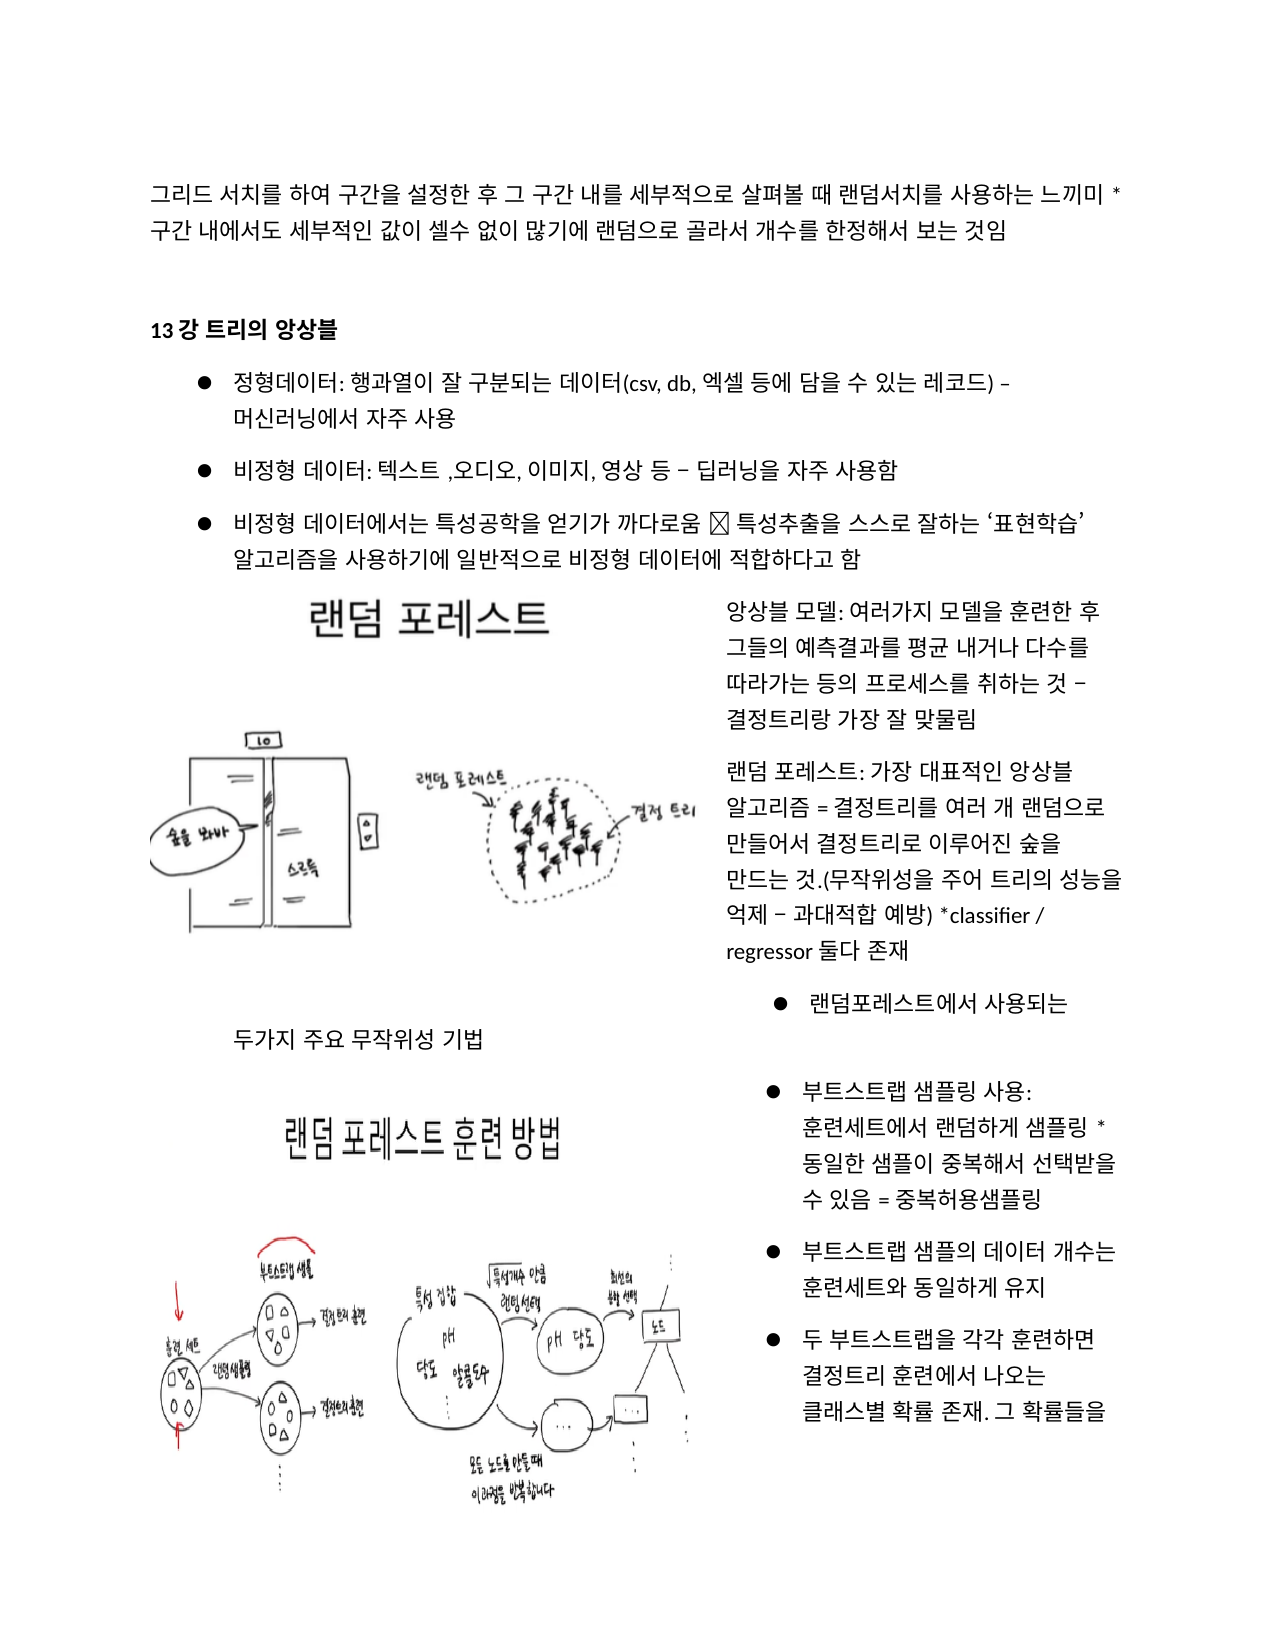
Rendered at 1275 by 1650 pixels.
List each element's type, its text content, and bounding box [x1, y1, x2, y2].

list 부트스트랩 샘플링 사용: 훈련세트에서 랜덤하게 샘플링 *동일한 샘플이 중복해서 선택받을 수 있음 = 중복허용샘플링 [700, 1074, 1125, 1215]
text 앙상블 모델: 여러가지 모델을 훈련한 후 그들의 예측결과를 평균 내거나 다수를 따라가는 등의 프로세스를 취하는 것 – 결정트리랑 가장 잘 맞물림 [708, 594, 1125, 735]
list 부트스트랩 샘플의 데이터 개수는 훈련세트와 동일하게 유지 [700, 1234, 1125, 1303]
picture [150, 1073, 700, 1513]
list 두 부트스트랩을 각각 훈련하면 결정트리 훈련에서 나오는 클래스별 확률 존재. 그 확률들을 전부 더한 후 트리 개수로 나눔 *회귀모델일 경우 확률이 아닌 예측값이 나올 것임 여러 개의 예측 / 트리 개수 [700, 1322, 1125, 1427]
text 그리드 서치를 하여 구간을 설정한 후 그 구간 내를 세부적으로 살펴볼 때 랜덤서치를 사용하는 느끼미 * 구간 내에서도 세부적인 값이 셀수 없이 많기에 랜덤으로 골라서 개수를 한정해서 보는 것임 [150, 177, 1125, 246]
text 13강 트리의 앙상블 [150, 312, 1125, 346]
text 랜덤 포레스트: 가장 대표적인 앙상블 알고리즘 = 결정트리를 여러 개 랜덤으로 만들어서 결정트리로 이루어진 숲을 만드는 것.(무작위성을 주어 트리의 성능을 억제 – 과대적합 예방) *classifier / regressor 둘다 존재 [708, 754, 1125, 966]
list 정형데이터: 행과열이 잘 구분되는 데이터(csv, db, 엑셀 등에 담을 수 있는 레코드) – 머신러닝에서 자주 사용 [196, 365, 1125, 434]
list 비정형 데이터에서는 특성공학을 얻기가 까다로움 특성추출을 스스로 잘하는 ‘표현학습’ 알고리즘을 사용하기에 일반적으로 비정형 데이터에 적합하다고 함 [196, 506, 1125, 575]
list 비정형 데이터: 텍스트 ,오디오, 이미지, 영상 등 – 딥러닝을 자주 사용함 [196, 453, 1125, 486]
picture [150, 594, 708, 991]
list 랜덤포레스트에서 사용되는 두가지 주요 무작위성 기법 [196, 986, 1125, 1055]
